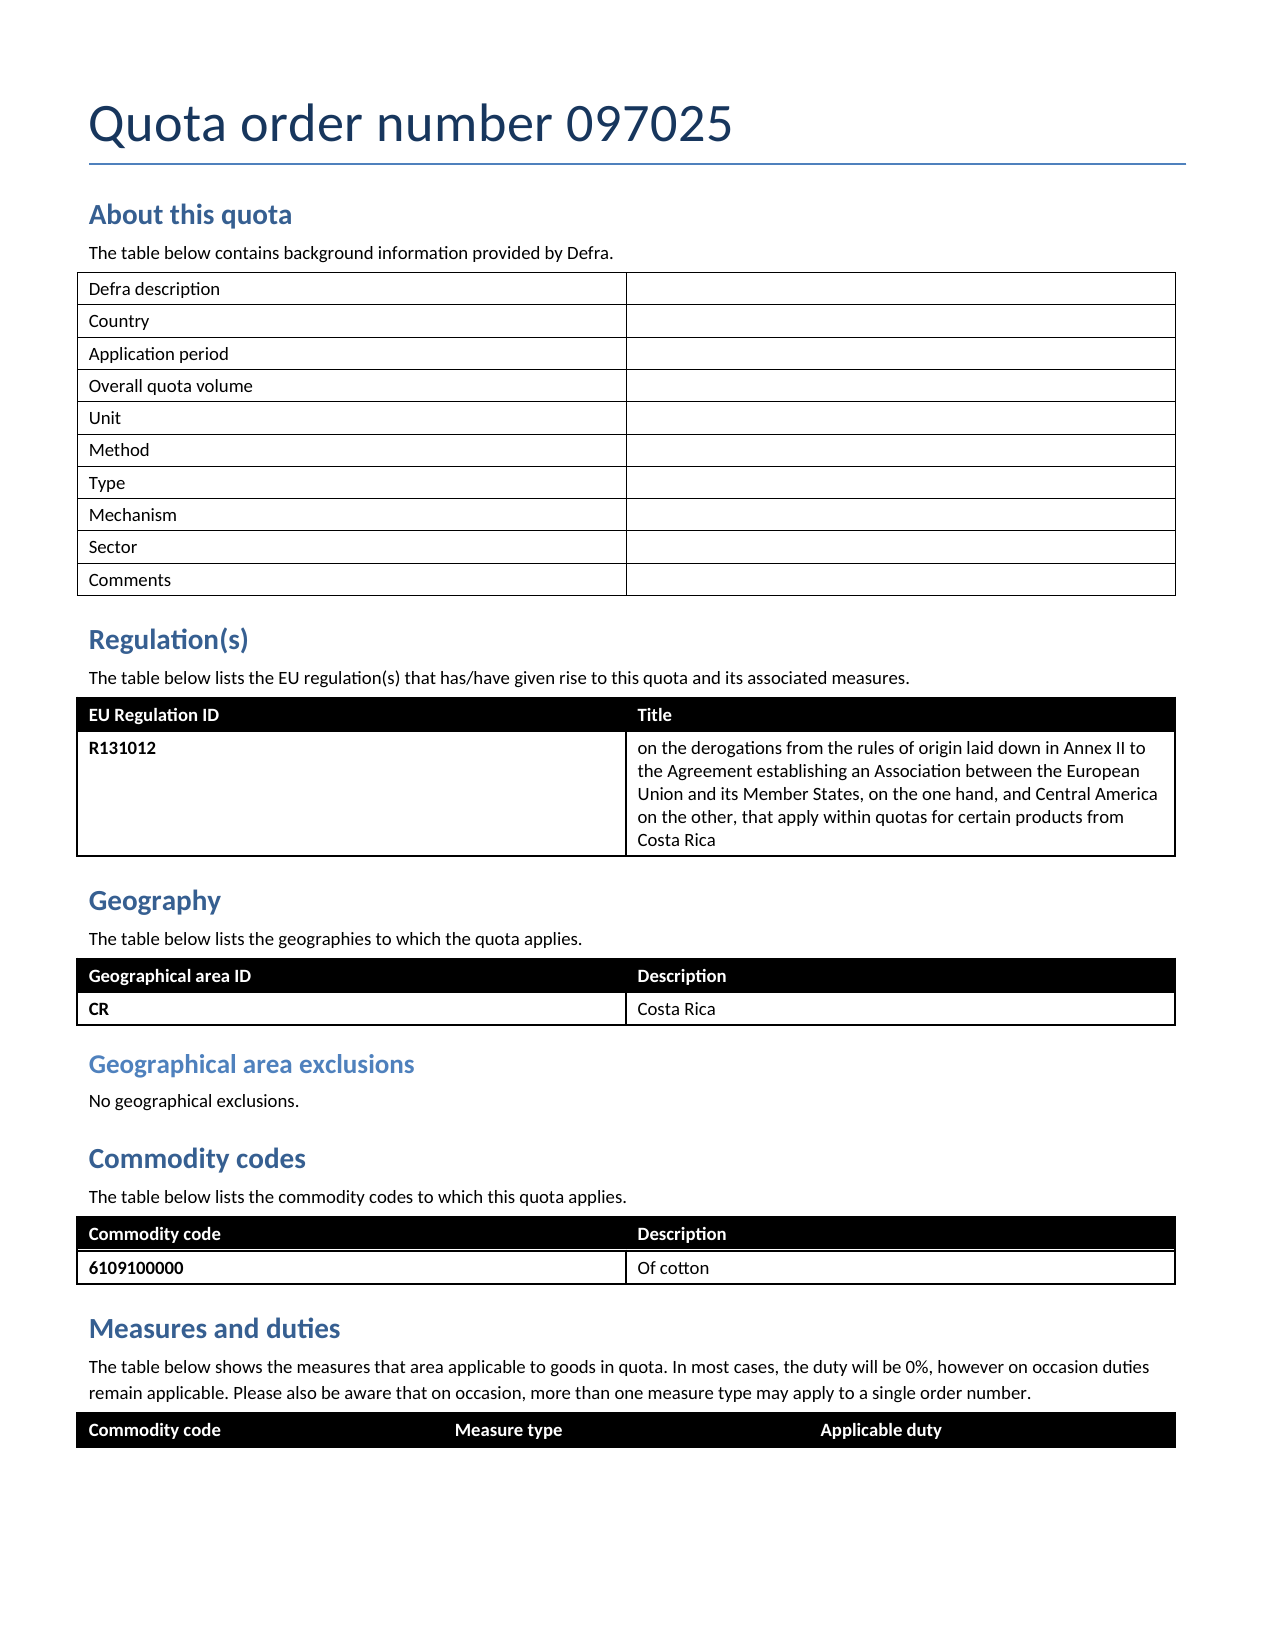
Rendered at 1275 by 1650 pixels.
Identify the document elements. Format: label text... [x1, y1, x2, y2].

table_cell [627, 467, 1175, 498]
table_cell Country [78, 305, 626, 337]
subtitle Regulation(s) [88, 621, 1186, 657]
table_cell [627, 531, 1175, 563]
table_header Title [626, 699, 1174, 730]
text The table below contains background information provided by Defra. [88, 241, 1186, 264]
table_header Description [626, 960, 1174, 991]
table_cell Overall quota volume [78, 370, 626, 401]
table_cell [627, 338, 1175, 369]
table_cell [627, 564, 1175, 595]
table_cell Sector [78, 531, 626, 563]
text The table below lists the EU regulation(s) that has/have given rise to this quota and its associated measures. [88, 666, 1186, 689]
text The table below lists the commodity codes to which this quota applies. [88, 1186, 1186, 1209]
table_cell Mechanism [78, 499, 626, 530]
table_cell Type [78, 467, 626, 498]
table_cell Application period [78, 338, 626, 369]
table_cell [627, 305, 1175, 337]
text The table below shows the measures that area applicable to goods in quota. In most cases, the duty will be 0%, however on occasion duties remain applicable. Please also be aware that on occasion, more than one measure type may apply to a single order number. [88, 1355, 1186, 1404]
table_cell [627, 370, 1175, 401]
subtitle About this quota [88, 196, 1186, 232]
table_header Defra description [78, 273, 626, 304]
table_cell [627, 435, 1175, 466]
table_cell CR [78, 993, 625, 1024]
text The table below lists the geographies to which the quota applies. [88, 927, 1186, 950]
subtitle Measures and duties [88, 1310, 1186, 1346]
title Quota order number 097025 [88, 88, 1186, 165]
table_cell on the derogations from the rules of origin laid down in Annex II to the Agreement establishing an Association between the European Union and its Member States, on the one hand, and Central America on the other, that apply within quotas for certain products from Costa Rica [627, 732, 1174, 855]
table_header Description [626, 1218, 1174, 1249]
table_cell [627, 402, 1175, 433]
table_header [627, 273, 1175, 304]
table_header Applicable duty [809, 1414, 1174, 1445]
table_header Geographical area ID [78, 960, 626, 991]
table_cell Method [78, 435, 626, 466]
subtitle Geographical area exclusions [88, 1047, 1186, 1080]
table_cell 6109100000 [78, 1252, 625, 1283]
table_cell Comments [78, 564, 626, 595]
table_cell Of cotton [627, 1252, 1174, 1283]
table_cell R131012 [78, 732, 625, 855]
table_header Commodity code [78, 1218, 626, 1249]
table_header Commodity code [78, 1414, 443, 1445]
table_cell [627, 499, 1175, 530]
subtitle Commodity codes [88, 1141, 1186, 1176]
table_cell Costa Rica [627, 993, 1174, 1024]
table_header EU Regulation ID [78, 699, 626, 730]
table_cell Unit [78, 402, 626, 433]
text No geographical exclusions. [88, 1089, 1186, 1112]
subtitle Geography [88, 882, 1186, 918]
table_header Measure type [443, 1414, 809, 1445]
